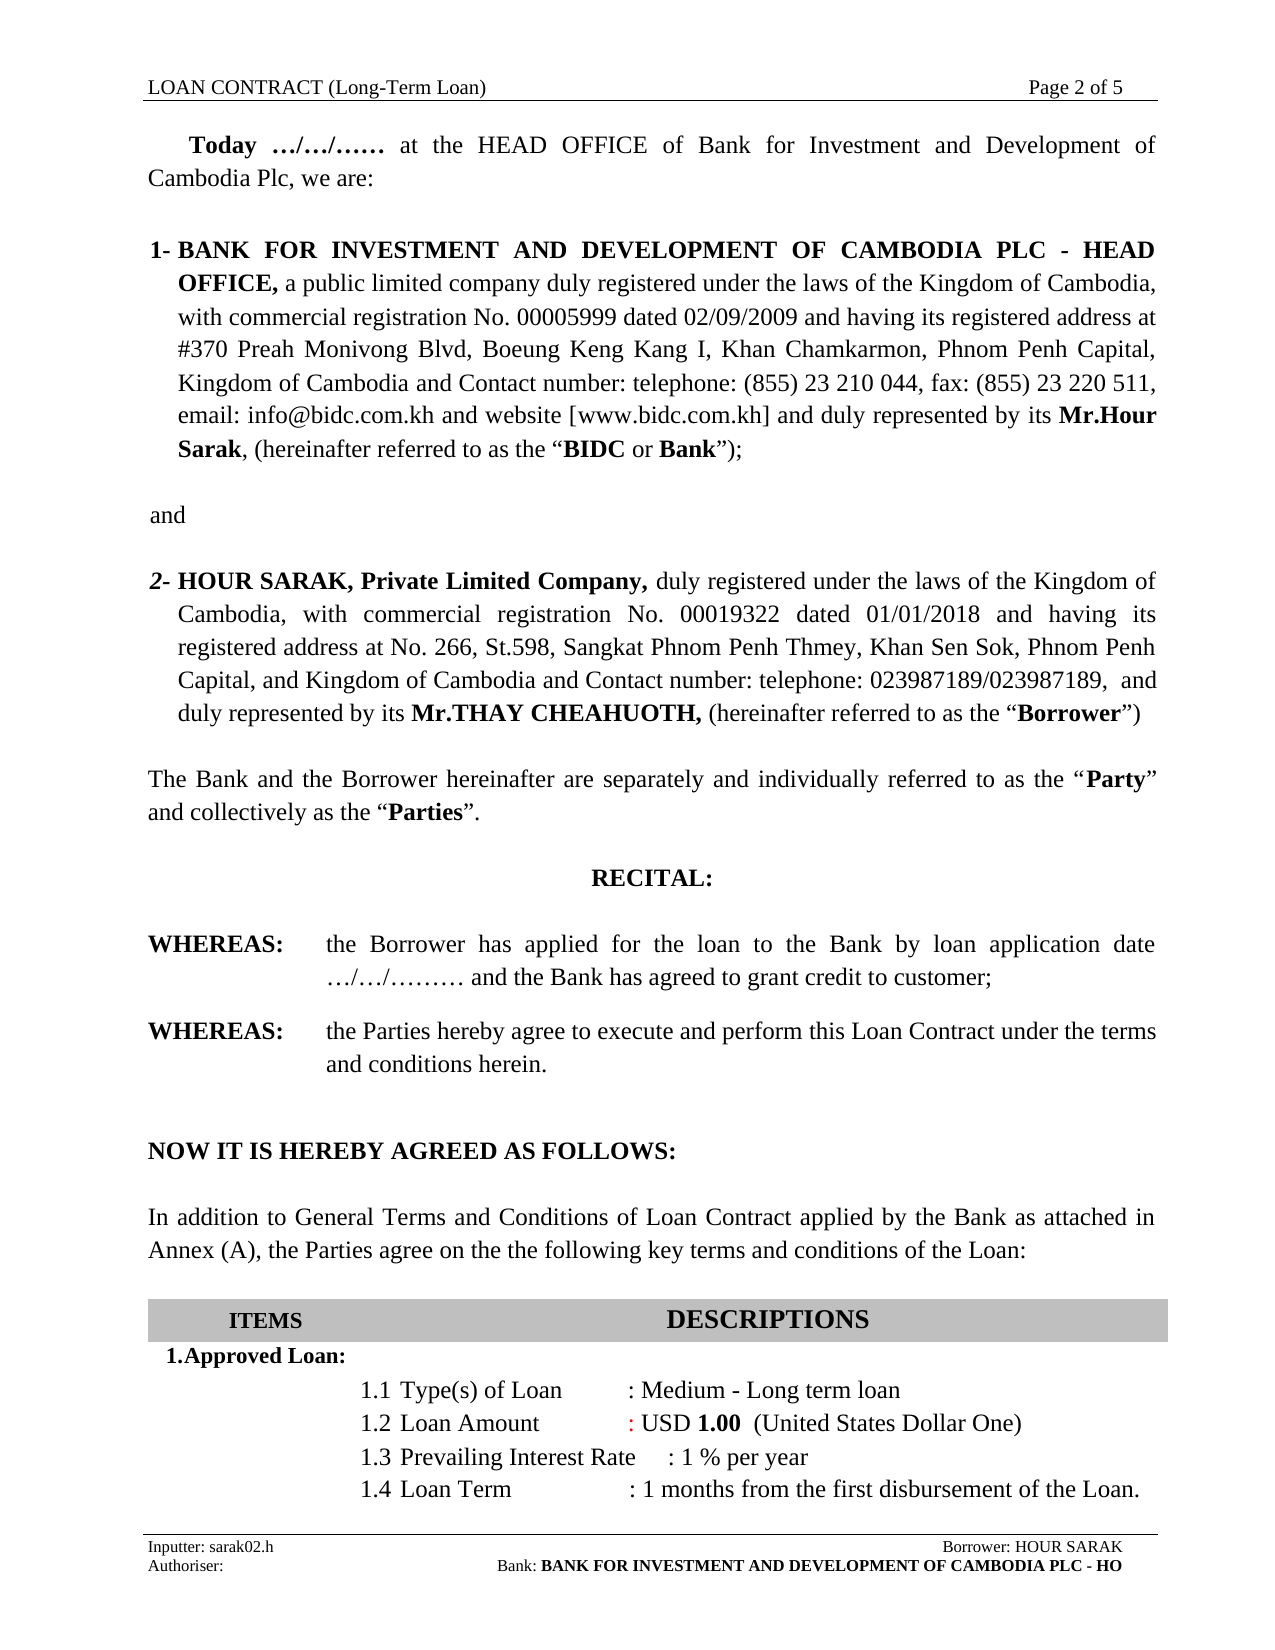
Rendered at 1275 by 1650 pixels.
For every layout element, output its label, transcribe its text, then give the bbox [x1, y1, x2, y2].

table_cell Approved Loan: [148, 1343, 356, 1507]
list and [149, 500, 1157, 528]
text The Bank and the Borrower hereinafter are separately and individually referred to as the “Party” and collectively as the “Parties”. [148, 764, 1157, 826]
text Now it is hereby agreed as follows: [148, 1136, 1157, 1164]
text RECITAL: [148, 863, 1157, 892]
table_header DESCRIPTIONS [356, 1299, 1168, 1342]
table_header ITEMS [148, 1299, 356, 1342]
text WHEREAS: the Parties hereby agree to execute and perform this Loan Contract under the terms and conditions herein. [148, 1016, 1157, 1078]
text In addition to General Terms and Conditions of Loan Contract applied by the Bank as attached in Annex (A), the Parties agree on the the following key terms and conditions of the Loan: [148, 1202, 1157, 1263]
list HOUR SARAK, Private Limited Company, duly registered under the laws of the Kingdom of Cambodia, with commercial registration No. 00019322 dated 01/01/2018 and having its registered address at No. 266, St.598, Sangkat Phnom Penh Thmey, Khan Sen Sok, Phnom Penh Capital, and Kingdom of Cambodia and Contact number: telephone: 023987189/023987189, and duly represented by its Mr.THAY CHEAHUOTH, (hereinafter referred to as the “Borrower”) [149, 566, 1157, 727]
text Today …/…/…… at the HEAD OFFICE of Bank for Investment and Development of Cambodia Plc, we are: [148, 130, 1157, 192]
list BANK FOR INVESTMENT AND DEVELOPMENT OF CAMBODIA PLC - HEAD OFFICE, a public limited company duly registered under the laws of the Kingdom of Cambodia, with commercial registration No. 00005999 dated 02/09/2009 and having its registered address at #370 Preah Monivong Blvd, Boeung Keng Kang I, Khan Chamkarmon, Phnom Penh Capital, Kingdom of Cambodia and Contact number: telephone: (855) 23 210 044, fax: (855) 23 220 511, email: info@bidc.com.kh and website [www.bidc.com.kh] and duly represented by its Mr.Hour Sarak, (hereinafter referred to as the “BIDC or Bank”); [149, 236, 1157, 462]
text WHEREAS: the Borrower has applied for the loan to the Bank by loan application date …/…/……… and the Bank has agreed to grant credit to customer; [148, 929, 1157, 991]
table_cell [356, 1343, 1168, 1507]
